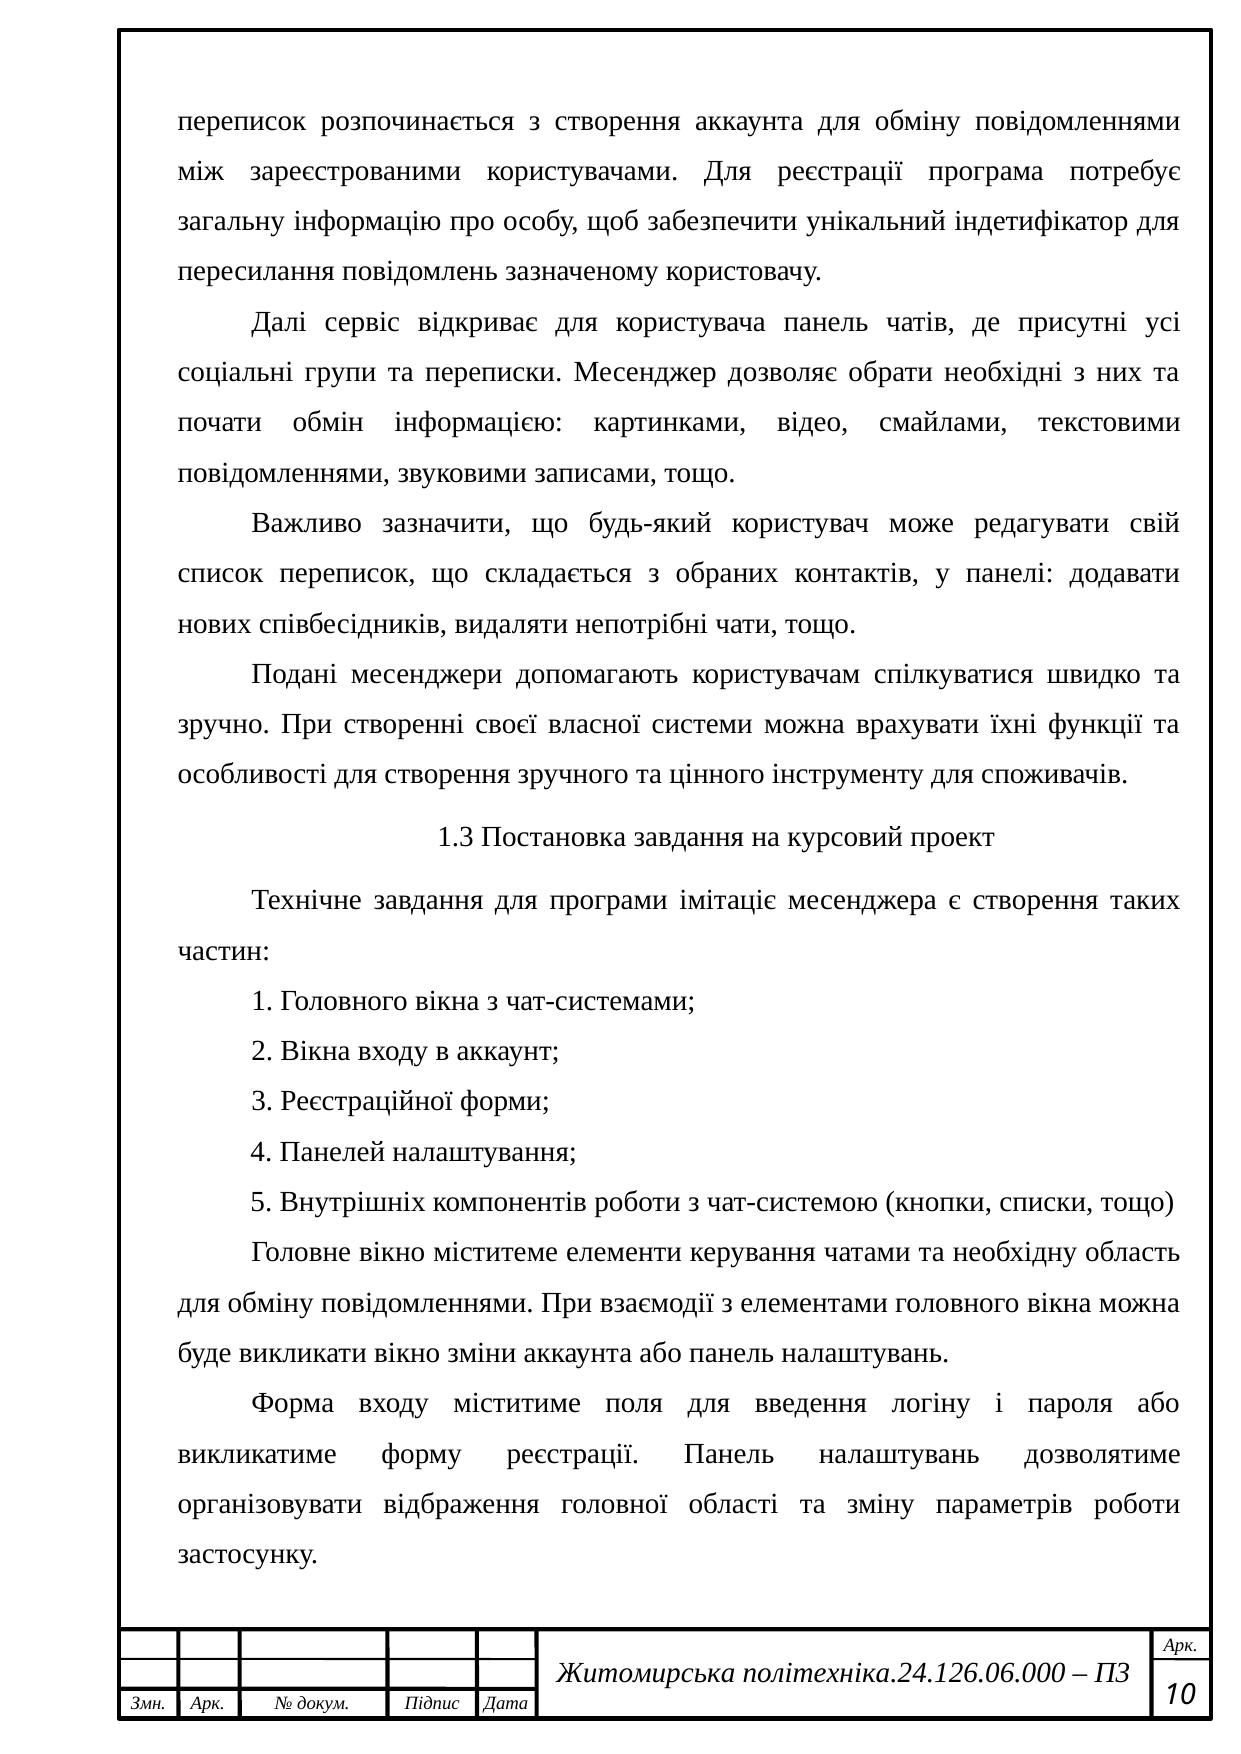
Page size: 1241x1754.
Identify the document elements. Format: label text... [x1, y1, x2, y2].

text Головне вікно міститеме елементи керування чатами та необхідну область для обміну повідомленнями. При взаємодії з елементами головного вікна можна буде викликати вікно зміни аккаунта або панель налаштувань. [177, 1234, 1181, 1369]
text 3. Реєстраційної форми; [177, 1083, 1181, 1117]
text 5. Внутрішніх компонентів роботи з чат-системою (кнопки, списки, тощо) [177, 1184, 1181, 1218]
text Технічне завдання для програми імітаціє месенджера є створення таких частин: [177, 882, 1181, 966]
text Далі сервіс відкриває для користувача панель чатів, де присутні усі соціальні групи та переписки. Месенджер дозволяє обрати необхідні з них та почати обмін інформацією: картинками, відео, смайлами, текстовими повідомленнями, звуковими записами, тощо. [177, 304, 1181, 488]
text 2. Вікна входу в аккаунт; [177, 1033, 1181, 1067]
text Форма входу міститиме поля для введення логіну і пароля або викликатиме форму реєстрації. Панель налаштувань дозволятиме організовувати відбраження головної області та зміну параметрів роботи застосунку. [177, 1385, 1181, 1570]
text 4. Панелей налаштування; [177, 1134, 1181, 1167]
text 1.3 Постановка завдання на курсовий проект [177, 819, 1181, 853]
text Подані месенджери допомагають користувачам спілкуватися швидко та зручно. При створенні своєї власної системи можна врахувати їхні функції та особливості для створення зручного та цінного інструменту для споживачів. [177, 656, 1181, 790]
text 1. Головного вікна з чат-системами; [177, 983, 1181, 1016]
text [177, 103, 1181, 287]
text Важливо зазначити, що будь-який користувач може редагувати свій список переписок, що складається з обраних контактів, у панелі: додавати нових співбесідників, видаляти непотрібні чати, тощо. [177, 505, 1181, 639]
